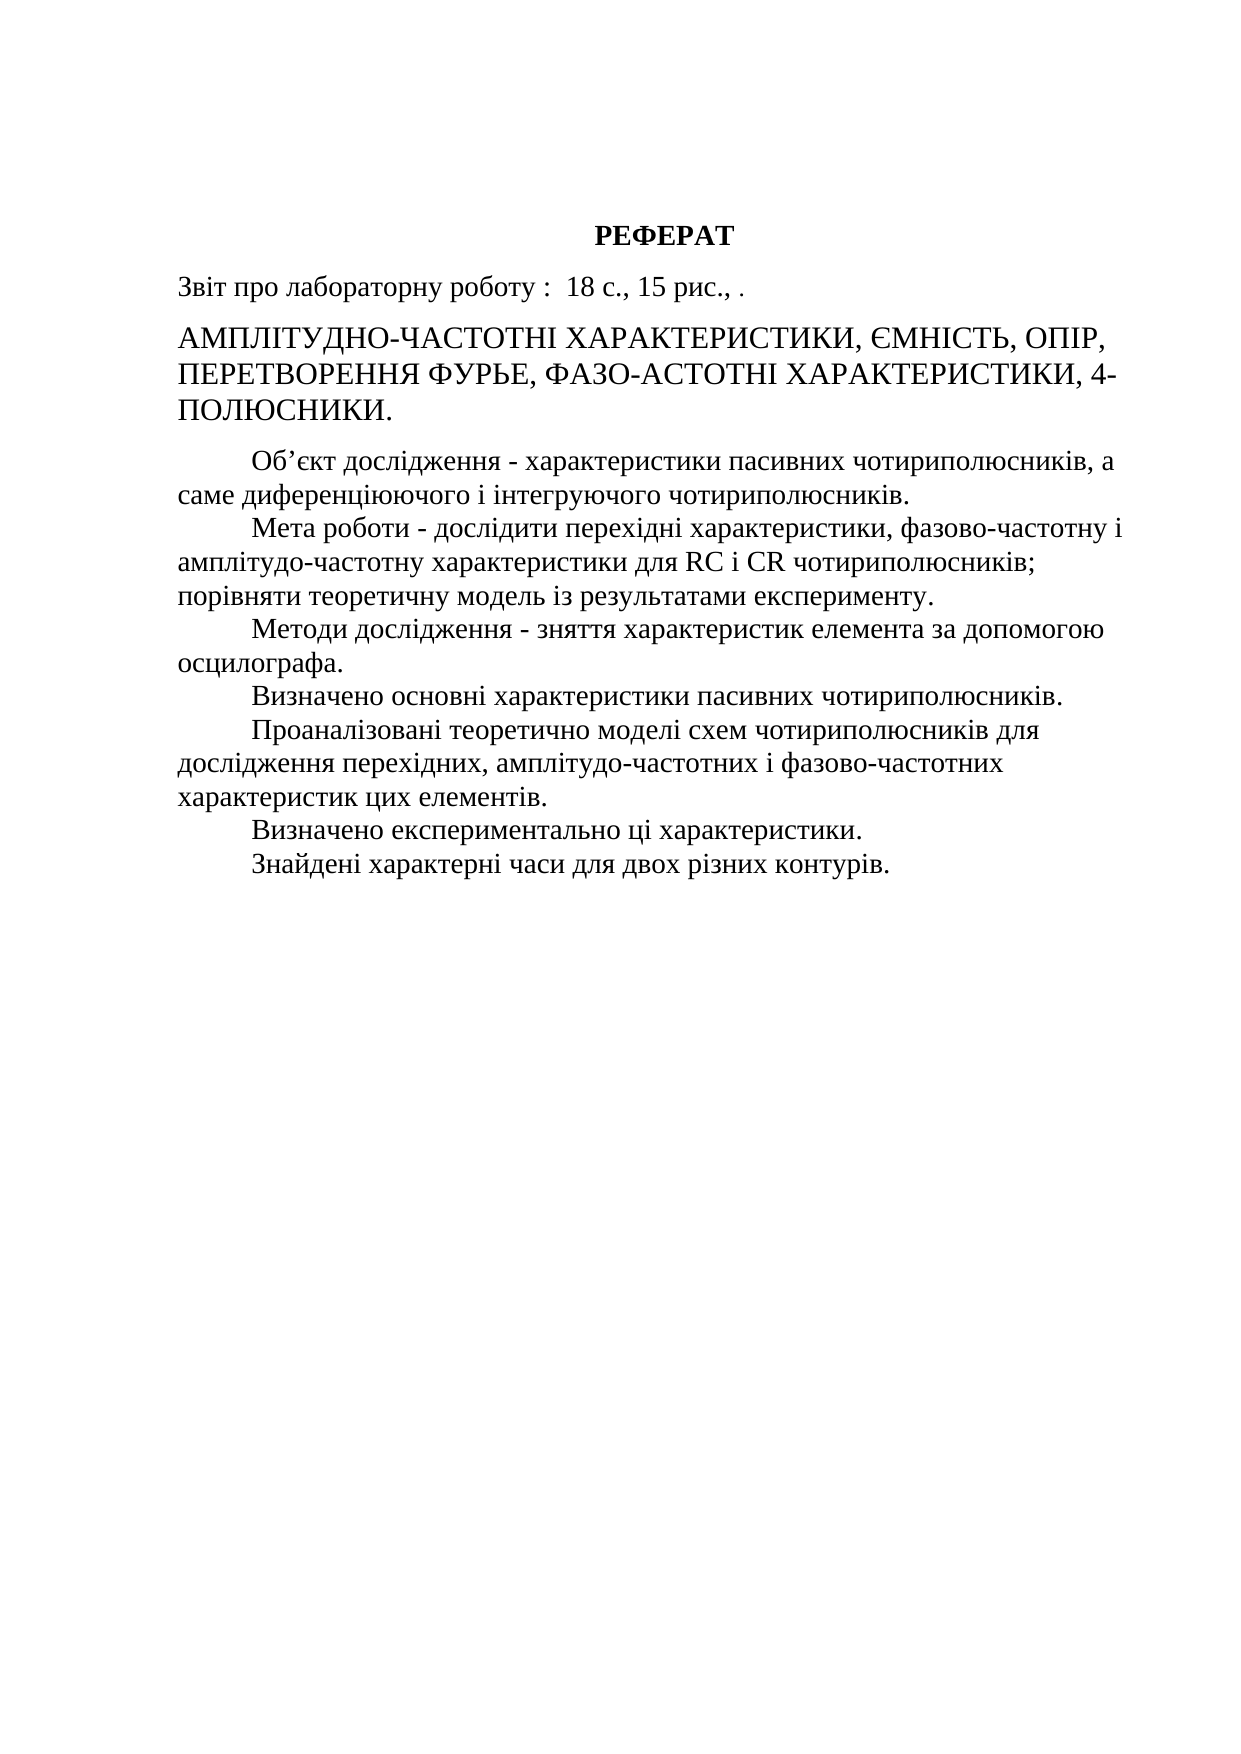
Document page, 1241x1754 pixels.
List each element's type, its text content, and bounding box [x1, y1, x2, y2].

text Об’єкт дослідження - характеристики пасивних чотириполюсників, а саме диференціюючого і інтегруючого чотириполюсників. [177, 443, 1152, 511]
text Знайдені характерні часи для двох різних контурів. [177, 846, 1152, 879]
text АМПЛІТУДНО-ЧАСТОТНІ ХАРАКТЕРИСТИКИ, ЄМНІСТЬ, ОПІР, ПЕРЕТВОРЕННЯ ФУРЬЕ, ФАЗО-АСТОТНІ ХАРАКТЕРИСТИКИ, 4-ПОЛЮСНИКИ. [177, 319, 1152, 427]
text Проаналізовані теоретично моделі схем чотириполюсників для дослідження перехідних, амплітудо-частотних і фазово-частотних характеристик цих елементів. [177, 712, 1152, 812]
text Мета роботи - дослідити перехідні характеристики, фазово-частотну і амплітудо-частотну характеристики для RC і CR чотириполюсників; порівняти теоретичну модель із результатами експерименту. [177, 511, 1152, 611]
text Звіт про лабораторну роботу : 18 c., 15 рис., . [177, 269, 1152, 302]
text Визначено основні характеристики пасивних чотириполюсників. [177, 678, 1152, 712]
text Методи дослідження - зняття характеристик елемента за допомогою осцилографа. [177, 611, 1152, 678]
text РЕФЕРАТ [177, 218, 1152, 252]
text Визначено експериментально ці характеристики. [177, 812, 1152, 846]
